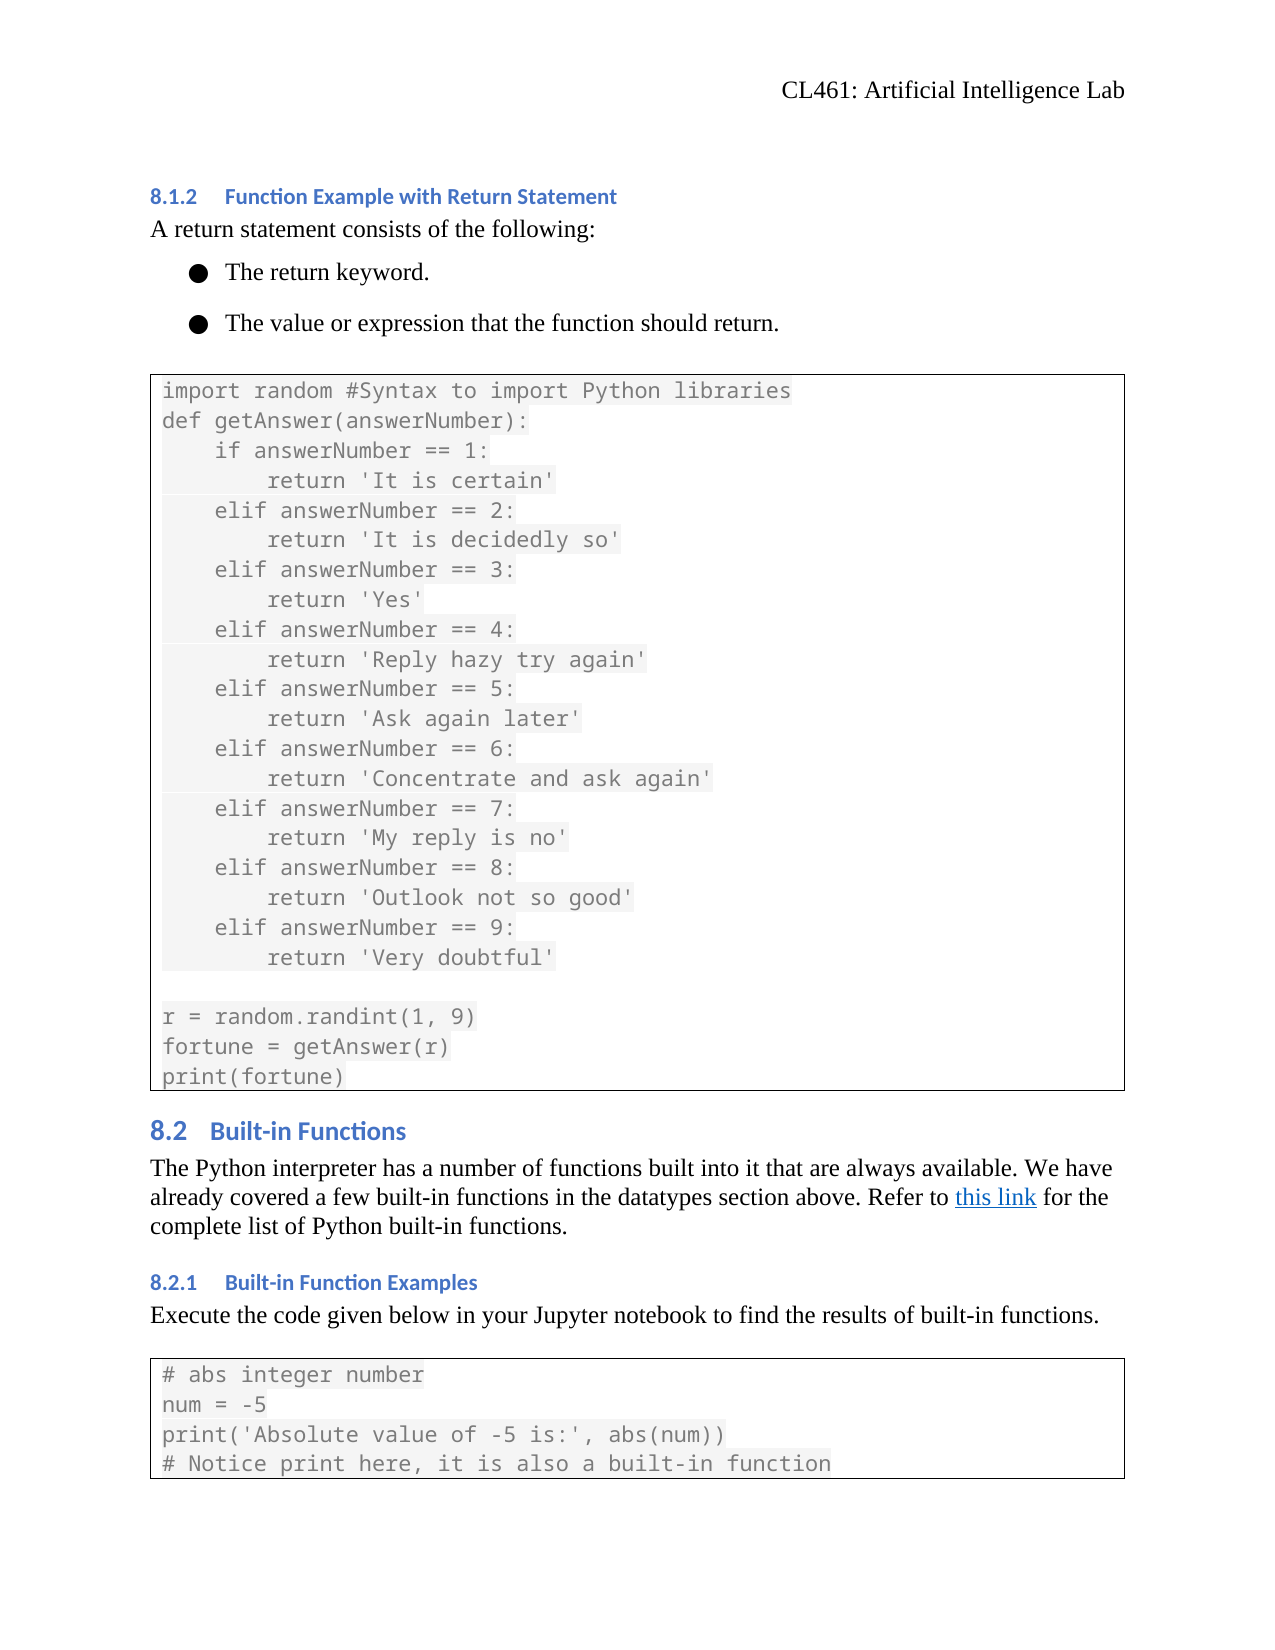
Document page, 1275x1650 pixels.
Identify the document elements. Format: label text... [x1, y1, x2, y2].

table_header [151, 1359, 1124, 1478]
list The value or expression that the function should return. [187, 294, 1125, 346]
subtitle Function Example with Return Statement [150, 182, 1125, 210]
text A return statement consists of the following: [150, 214, 1125, 243]
subtitle Built-in Functions [150, 1112, 1125, 1148]
subtitle Built-in Function Examples [150, 1268, 1125, 1296]
list The return keyword. [187, 243, 1125, 294]
text Execute the code given below in your Jupyter notebook to find the results of built-in functions. [150, 1300, 1125, 1329]
table_header import random #Syntax to import Python libraries def getAnswer(answerNumber): if answerNumber == 1: return 'It is certain' elif answerNumber == 2: return 'It is decidedly so' elif answerNumber == 3: return 'Yes' elif answerNumber == 4: return 'Reply hazy try again' elif answerNumber == 5: return 'Ask again later' elif answerNumber == 6: return 'Concentrate and ask again' elif answerNumber == 7: return 'My reply is no' elif answerNumber == 8: return 'Outlook not so good' elif answerNumber == 9: return 'Very doubtful' r = random.randint(1, 9) fortune = getAnswer(r) print(fortune) [151, 375, 1124, 1090]
text The Python interpreter has a number of functions built into it that are always available. We have already covered a few built-in functions in the datatypes section above. Refer to this link for the complete list of Python built-in functions. [150, 1153, 1125, 1239]
